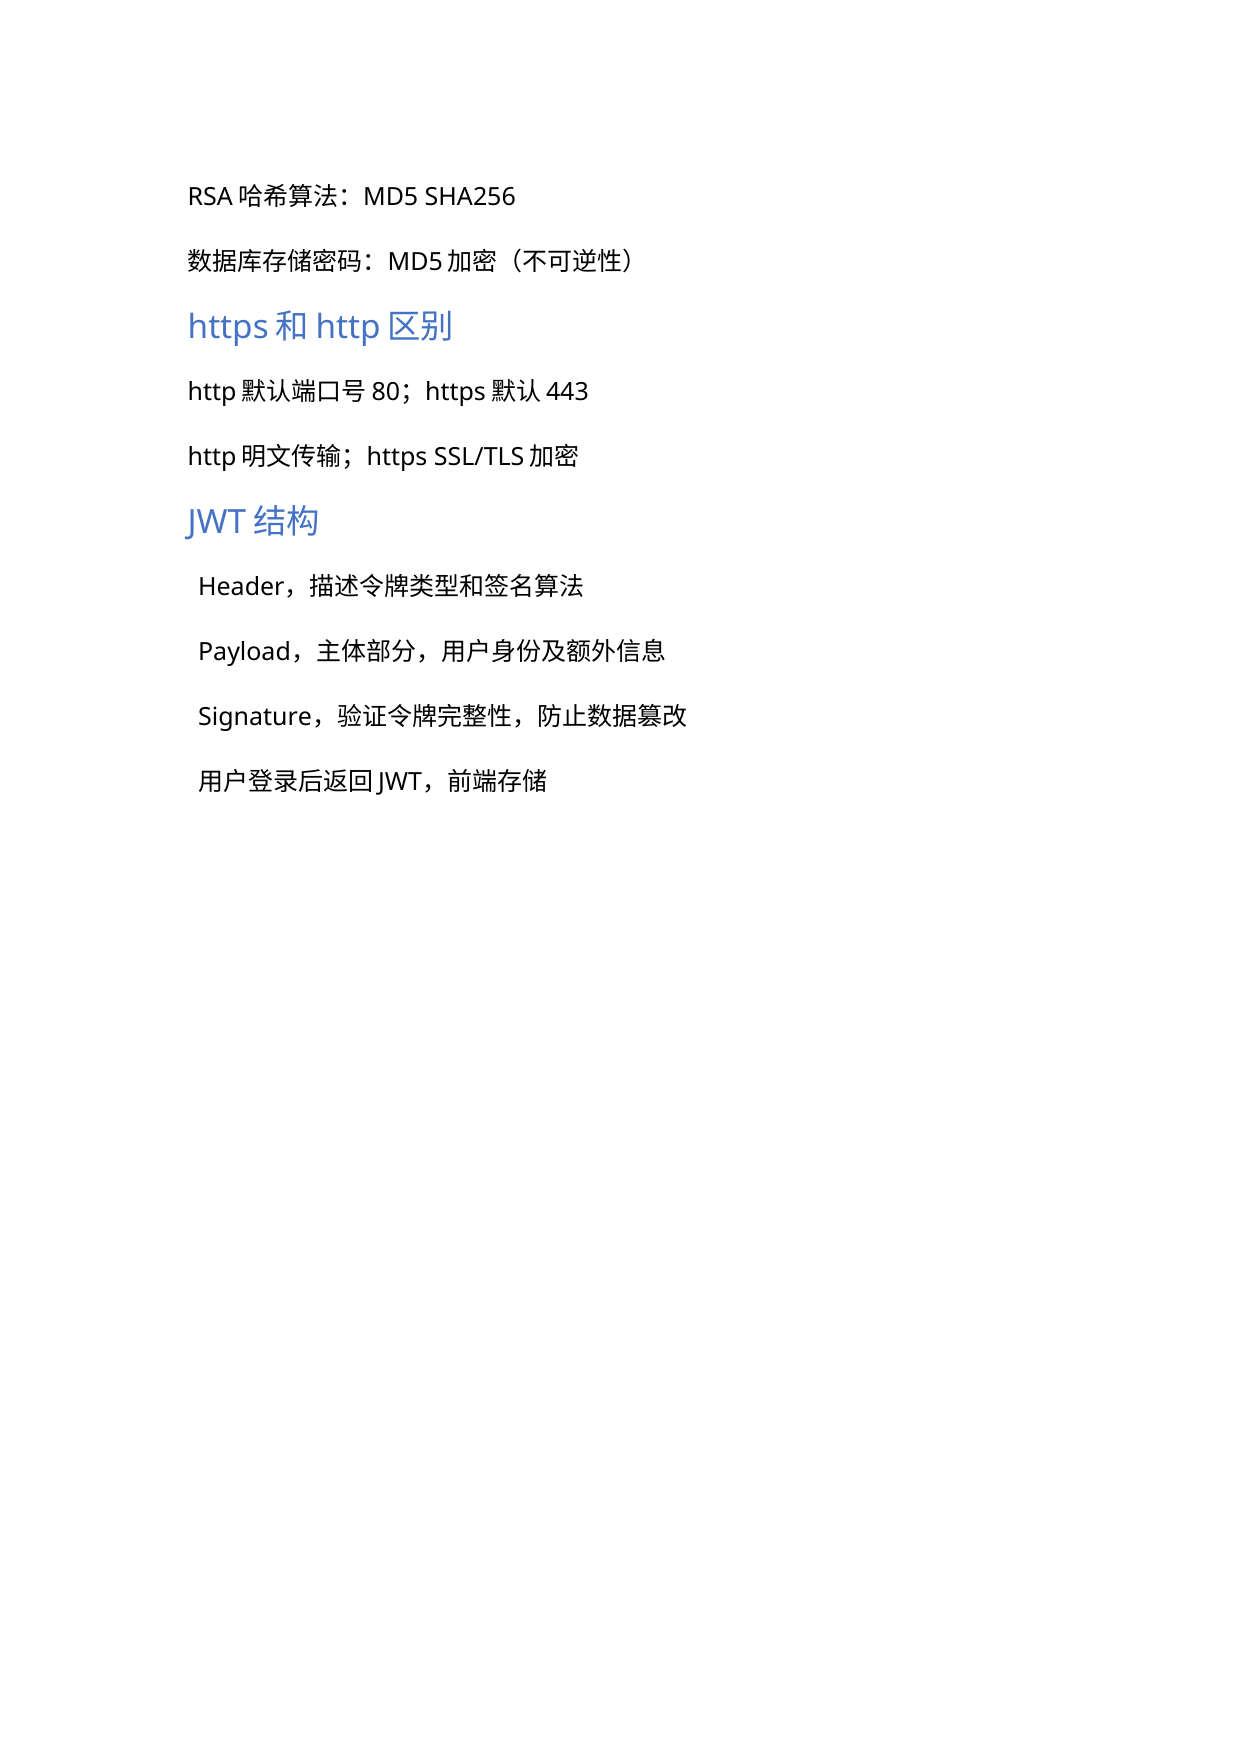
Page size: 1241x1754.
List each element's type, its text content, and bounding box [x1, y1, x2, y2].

text 用户登录后返回JWT，前端存储 [198, 747, 1053, 812]
text https和http区别 [187, 292, 1053, 357]
text http默认端口号80；https默认443 [187, 357, 1053, 422]
text Header，描述令牌类型和签名算法 [198, 552, 1053, 617]
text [187, 162, 1053, 227]
text 数据库存储密码：MD5加密（不可逆性） [187, 227, 1053, 292]
text http明文传输；https SSL/TLS加密 [187, 422, 1053, 487]
text Payload，主体部分，用户身份及额外信息 [198, 617, 1053, 682]
text JWT结构 [187, 487, 1053, 552]
text Signature，验证令牌完整性，防止数据篡改 [198, 682, 1053, 747]
